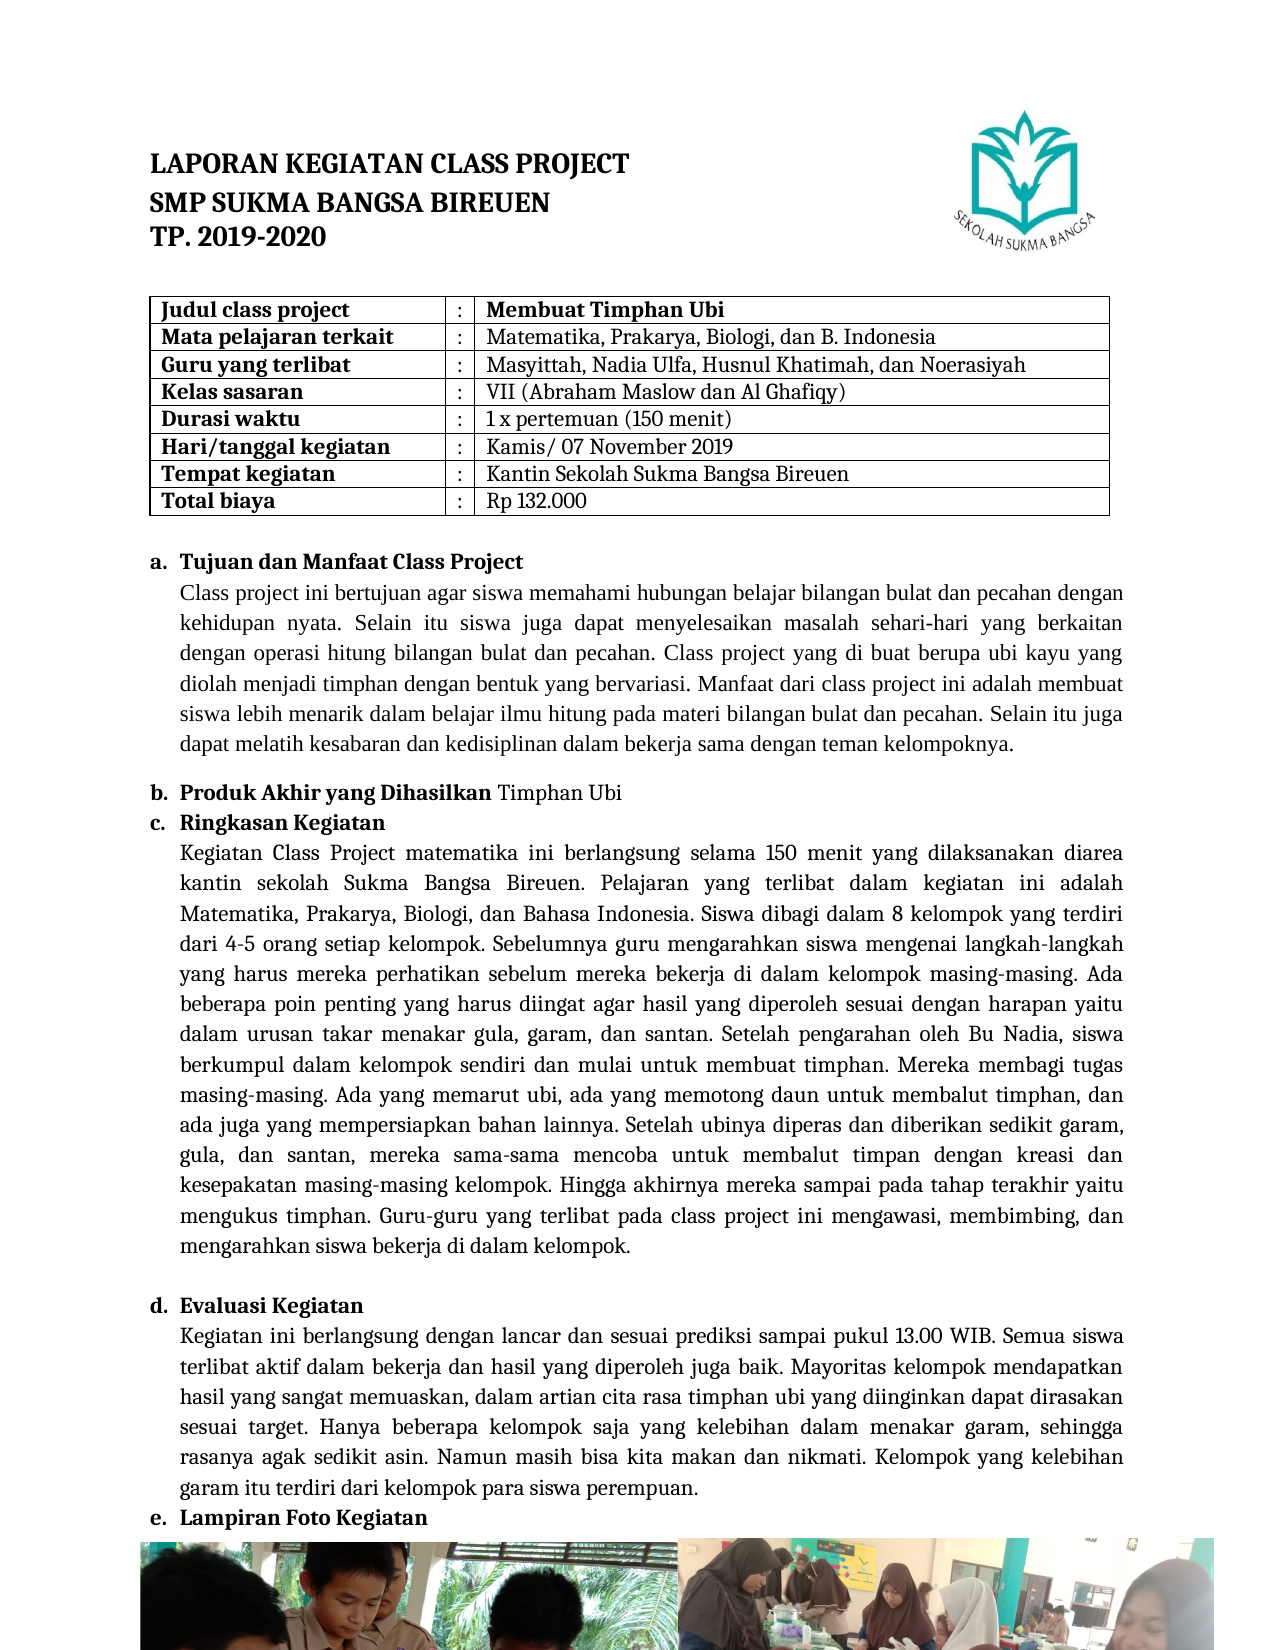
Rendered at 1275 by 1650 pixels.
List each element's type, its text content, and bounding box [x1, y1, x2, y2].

table_header Judul class project [151, 297, 445, 323]
text LAPORAN KEGIATAN CLASS PROJECT [150, 148, 1125, 181]
text SMP SUKMA BANGSA BIREUEN [150, 186, 1125, 220]
table_header : [446, 297, 474, 323]
table_cell : [446, 379, 474, 405]
list Evaluasi Kegiatan [150, 1293, 1125, 1319]
table_cell : [446, 406, 474, 432]
table_cell VII (Abraham Maslow dan Al Ghafiqy) [475, 379, 1109, 405]
picture [953, 108, 1095, 148]
text TP. 2019-2020 [150, 220, 1125, 253]
table_cell Guru yang terlibat [151, 351, 445, 378]
list Produk Akhir yang Dihasilkan Timphan Ubi [150, 779, 1125, 806]
list Class project ini bertujuan agar siswa memahami hubungan belajar bilangan bulat dan pecahan dengan kehidupan nyata. Selain itu siswa juga dapat menyelesaikan masalah sehari-hari yang berkaitan dengan operasi hitung bilangan bulat dan pecahan. Class project yang di buat berupa ubi kayu yang diolah menjadi timphan dengan bentuk yang bervariasi. Manfaat dari class project ini adalah membuat siswa lebih menarik dalam belajar ilmu hitung pada materi bilangan bulat dan pecahan. Selain itu juga dapat melatih kesabaran dan kedisiplinan dalam bekerja sama dengan teman kelompoknya. [179, 615, 1125, 756]
table_cell Total biaya [151, 488, 445, 515]
table_cell : [446, 351, 474, 378]
table_cell Tempat kegiatan [151, 461, 445, 487]
table_cell : [446, 324, 474, 350]
table_cell 1 x pertemuan (150 menit) [475, 406, 1109, 432]
table_cell : [446, 488, 474, 515]
text Kegiatan Class Project matematika ini berlangsung selama 150 menit yang dilaksanakan diarea kantin sekolah Sukma Bangsa Bireuen. Pelajaran yang terlibat dalam kegiatan ini adalah Matematika, Prakarya, Biologi, dan Bahasa Indonesia. Siswa dibagi dalam 8 kelompok yang terdiri dari 4-5 orang setiap kelompok. Sebelumnya guru mengarahkan siswa mengenai langkah-langkah yang harus mereka perhatikan sebelum mereka bekerja di dalam kelompok masing-masing. Ada beberapa poin penting yang harus diingat agar hasil yang diperoleh sesuai dengan harapan yaitu dalam urusan takar menakar gula, garam, dan santan. Setelah pengarahan oleh Bu Nadia, siswa berkumpul dalam kelompok sendiri dan mulai untuk membuat timphan. Mereka membagi tugas masing-masing. Ada yang memarut ubi, ada yang memotong daun untuk membalut timphan, dan ada juga yang mempersiapkan bahan lainnya. Setelah ubinya diperas dan diberikan sedikit garam, gula, dan santan, mereka sama-sama mencoba untuk membalut timpan dengan kreasi dan kesepakatan masing-masing kelompok. Hingga akhirnya mereka sampai pada tahap terakhir yaitu mengukus timphan. Guru-guru yang terlibat pada class project ini mengawasi, membimbing, dan mengarahkan siswa bekerja di dalam kelompok. [179, 840, 1125, 1259]
table_cell Kantin Sekolah Sukma Bangsa Bireuen [475, 461, 1109, 487]
table_cell : [446, 461, 474, 487]
table_cell Durasi waktu [151, 406, 445, 432]
table_cell Kelas sasaran [151, 379, 445, 405]
picture [140, 1538, 1214, 1650]
list Tujuan dan Manfaat Class Project [150, 549, 1125, 575]
table_cell Matematika, Prakarya, Biologi, dan B. Indonesia [475, 324, 1109, 350]
list Lampiran Foto Kegiatan [150, 1504, 1125, 1531]
table_cell Mata pelajaran terkait [151, 324, 445, 350]
list Ringkasan Kegiatan [150, 810, 1125, 836]
table_header Membuat Timphan Ubi [475, 297, 1109, 323]
list Kegiatan ini berlangsung dengan lancar dan sesuai prediksi sampai pukul 13.00 WIB. Semua siswa terlibat aktif dalam bekerja dan hasil yang diperoleh juga baik. Mayoritas kelompok mendapatkan hasil yang sangat memuaskan, dalam artian cita rasa timphan ubi yang diinginkan dapat dirasakan sesuai target. Hanya beberapa kelompok saja yang kelebihan dalam menakar garam, sehingga rasanya agak sedikit asin. Namun masih bisa kita makan dan nikmati. Kelompok yang kelebihan garam itu terdiri dari kelompok para siswa perempuan. [179, 1323, 1125, 1501]
table_cell Rp 132.000 [475, 488, 1109, 515]
table_cell : [446, 434, 474, 460]
table_cell Kamis/ 07 November 2019 [475, 434, 1109, 460]
picture [953, 181, 1095, 186]
table_cell Hari/tanggal kegiatan [151, 434, 445, 460]
table_cell Masyittah, Nadia Ulfa, Husnul Khatimah, dan Noerasiyah [475, 351, 1109, 378]
